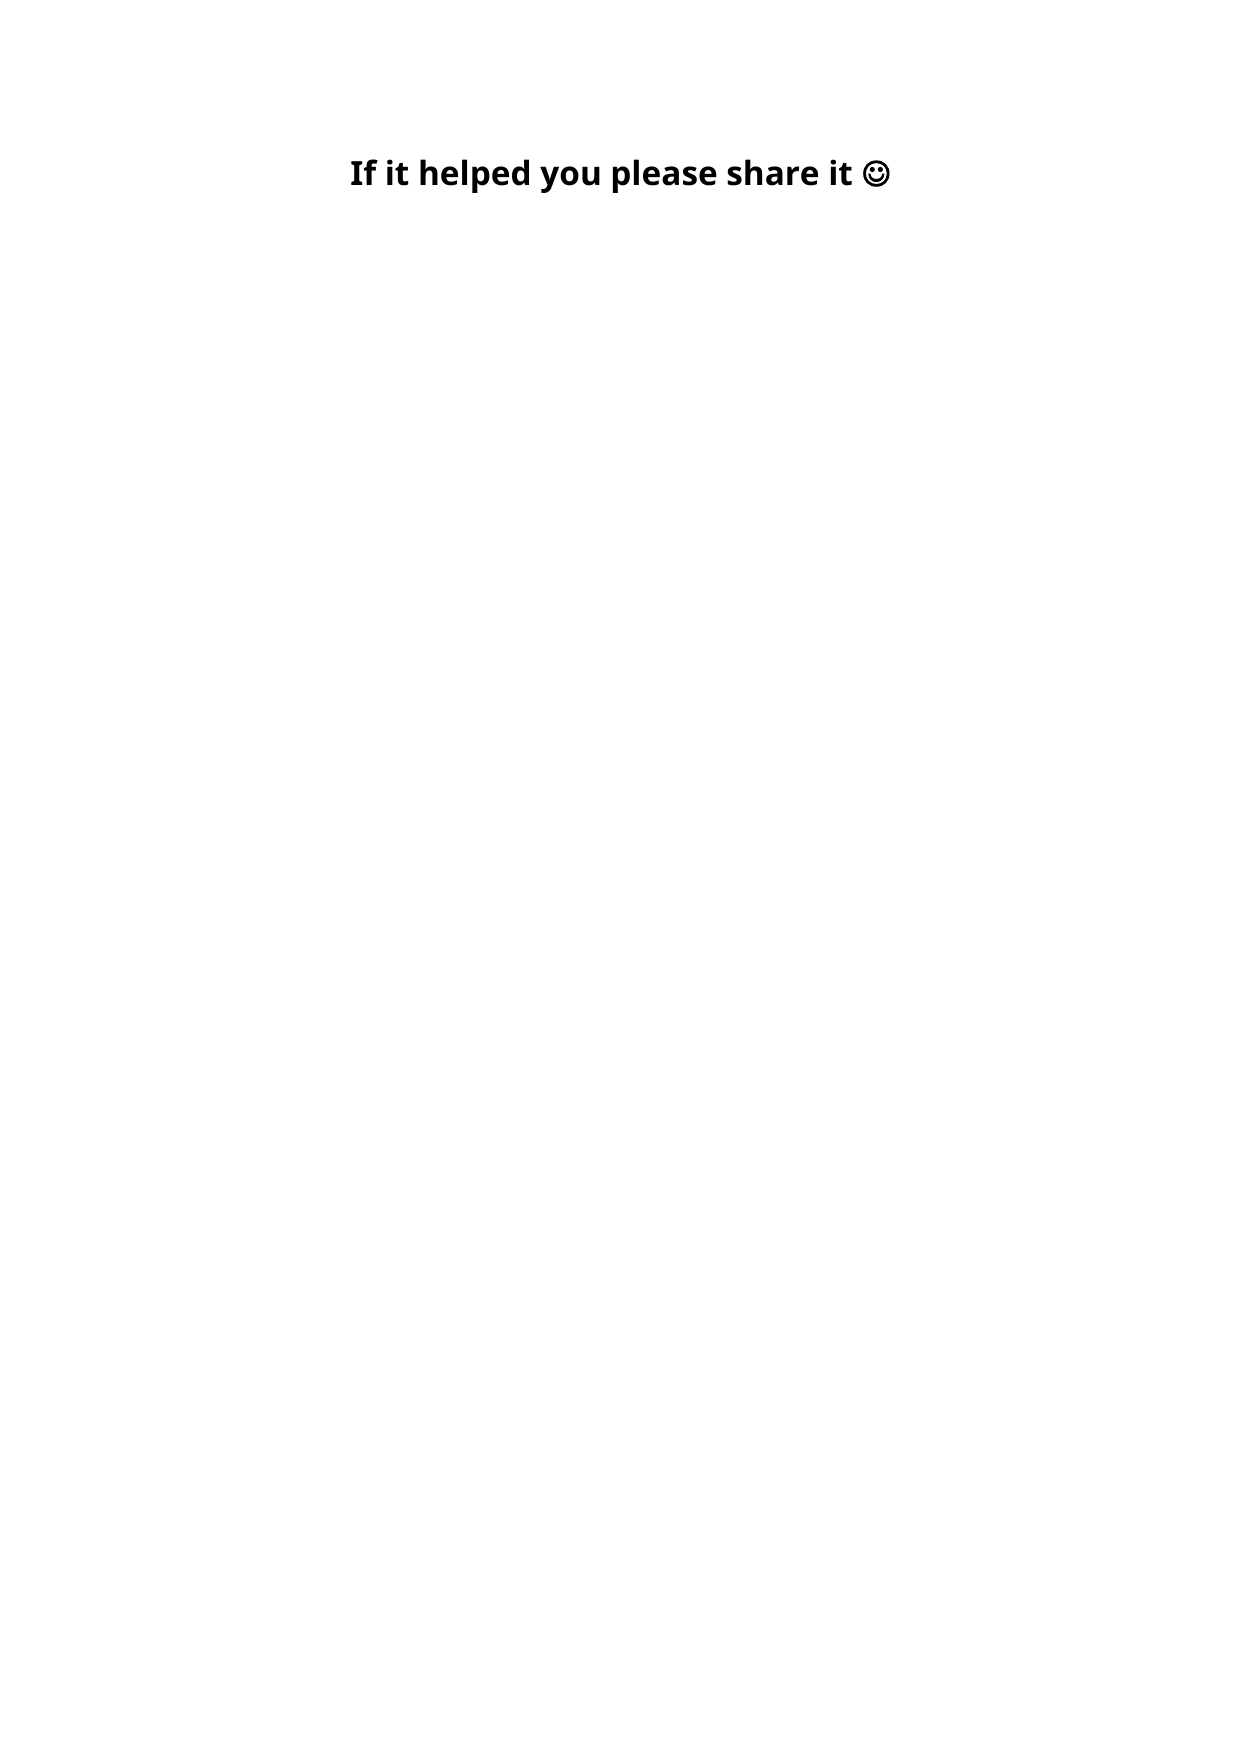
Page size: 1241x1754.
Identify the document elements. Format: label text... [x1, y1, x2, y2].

text If it helped you please share it [150, 150, 1090, 195]
